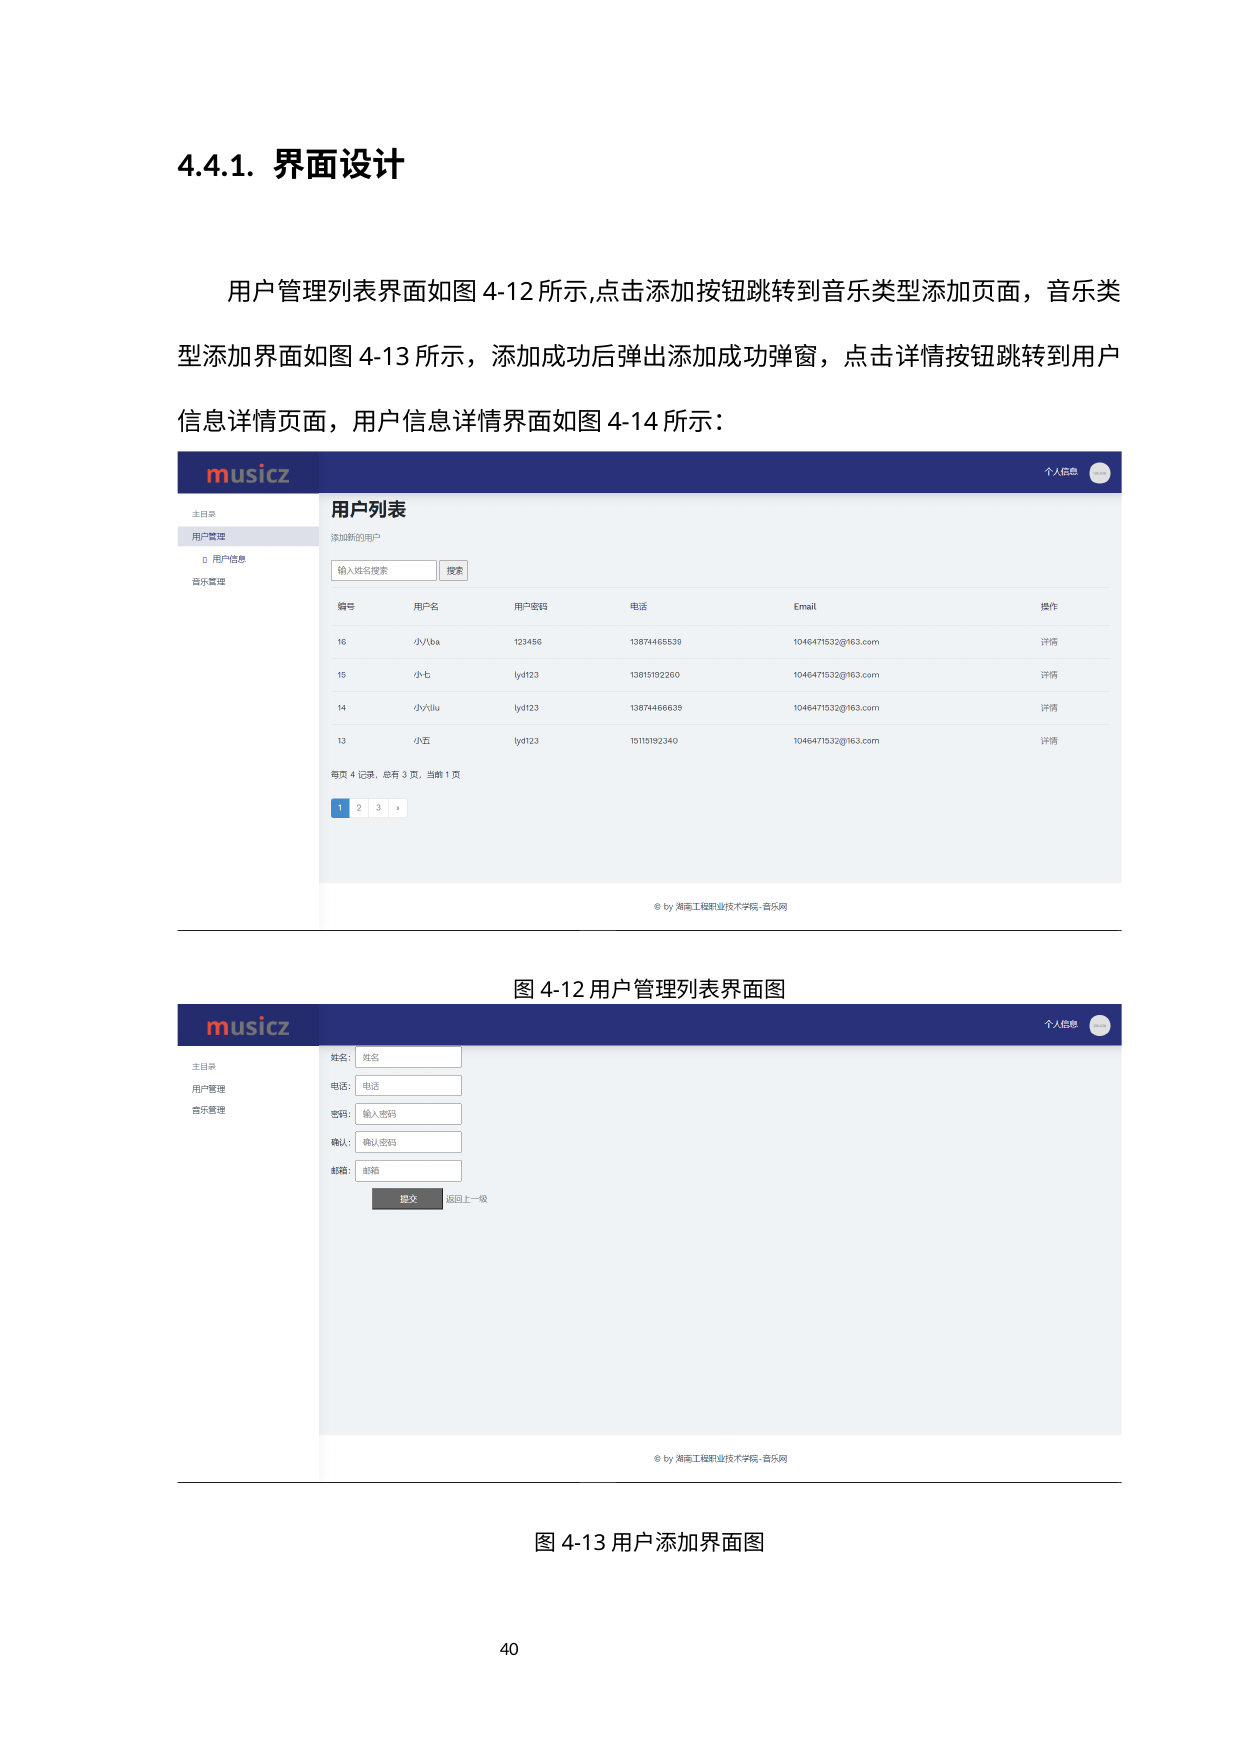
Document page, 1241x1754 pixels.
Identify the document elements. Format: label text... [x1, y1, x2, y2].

picture [177, 1004, 1122, 1483]
text 图 4-13 用户添加界面图 [177, 1524, 1122, 1557]
text 用户管理列表界面如图4-12所示,点击添加按钮跳转到音乐类型添加页面，音乐类型添加界面如图4-13所示，添加成功后弹出添加成功弹窗，点击详情按钮跳转到用户信息详情页面，用户信息详情界面如图4-14所示： [177, 257, 1122, 451]
text 图 4-12用户管理列表界面图 [177, 972, 1122, 1004]
picture [177, 451, 1122, 931]
subtitle 界面设计 [177, 129, 1122, 194]
